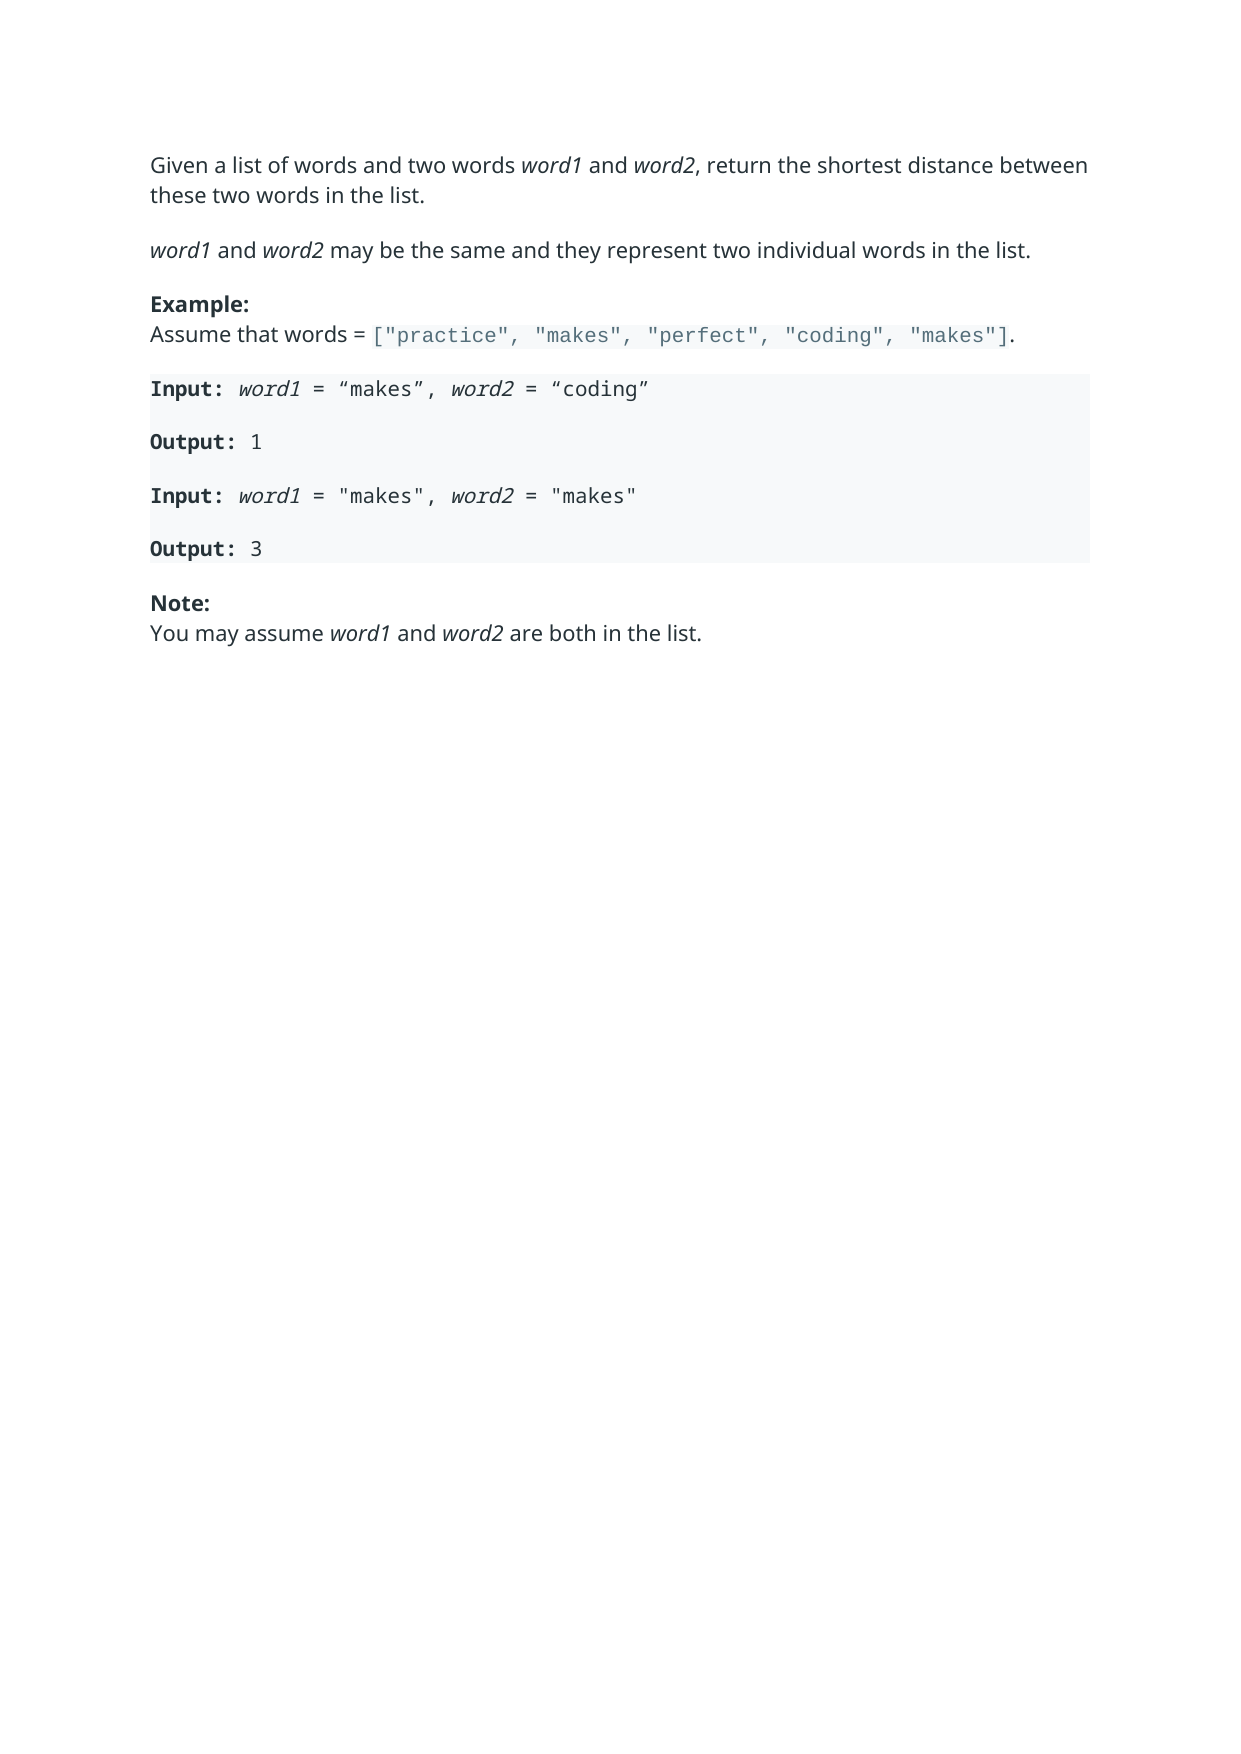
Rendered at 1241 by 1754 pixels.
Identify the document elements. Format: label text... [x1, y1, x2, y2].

text Input: word1 = “makes”, word2 = “coding” [150, 374, 1090, 402]
text Note: You may assume word1 and word2 are both in the list. [150, 588, 1090, 647]
text Input: word1 = "makes", word2 = "makes" [150, 481, 1090, 509]
text Example: Assume that words = ["practice", "makes", "perfect", "coding", "makes"]. [150, 289, 1090, 349]
text word1 and word2 may be the same and they represent two individual words in the list. [150, 234, 1090, 264]
text Given a list of words and two words word1 and word2, return the shortest distance between these two words in the list. [150, 150, 1090, 209]
text Output: 1 [150, 427, 1090, 456]
text Output: 3 [150, 534, 1090, 563]
